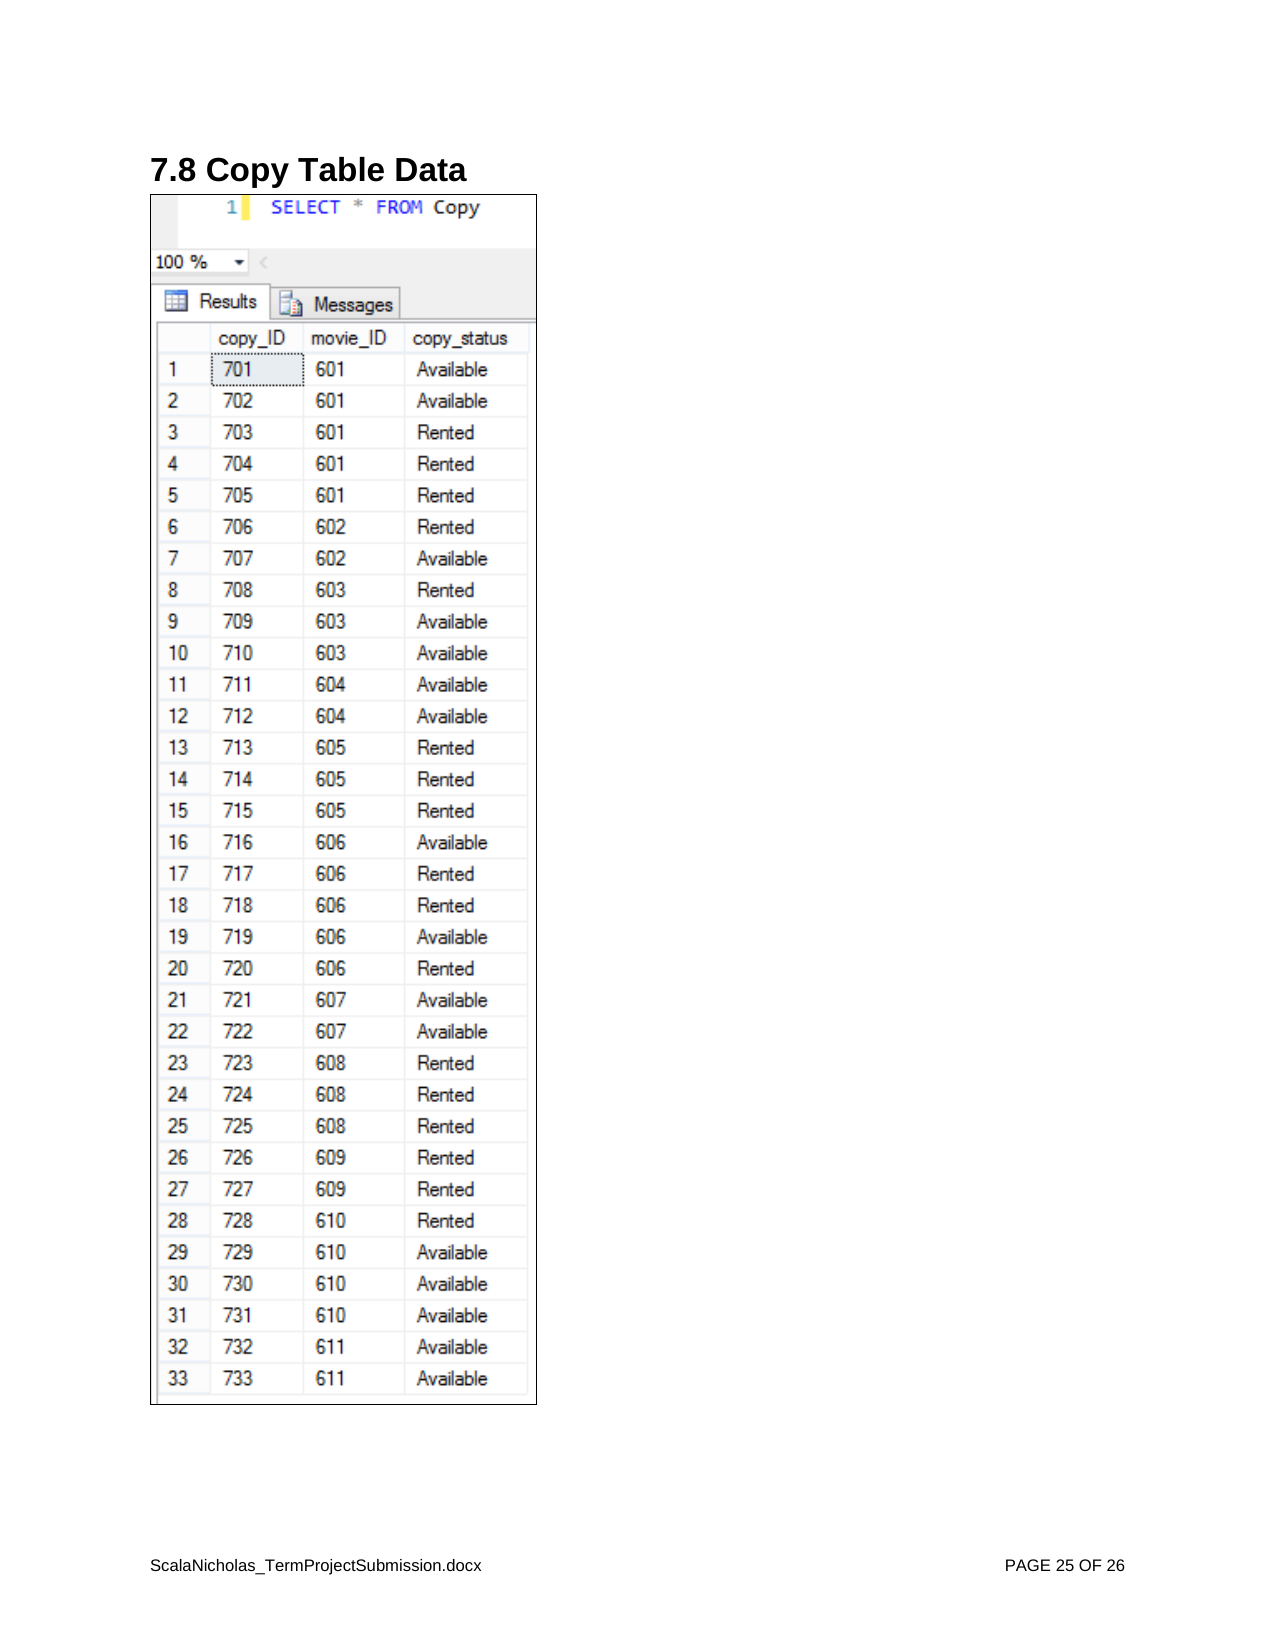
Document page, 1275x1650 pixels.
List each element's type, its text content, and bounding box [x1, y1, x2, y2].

picture [151, 195, 536, 1404]
subtitle 7.8 Copy Table Data [150, 150, 1125, 188]
